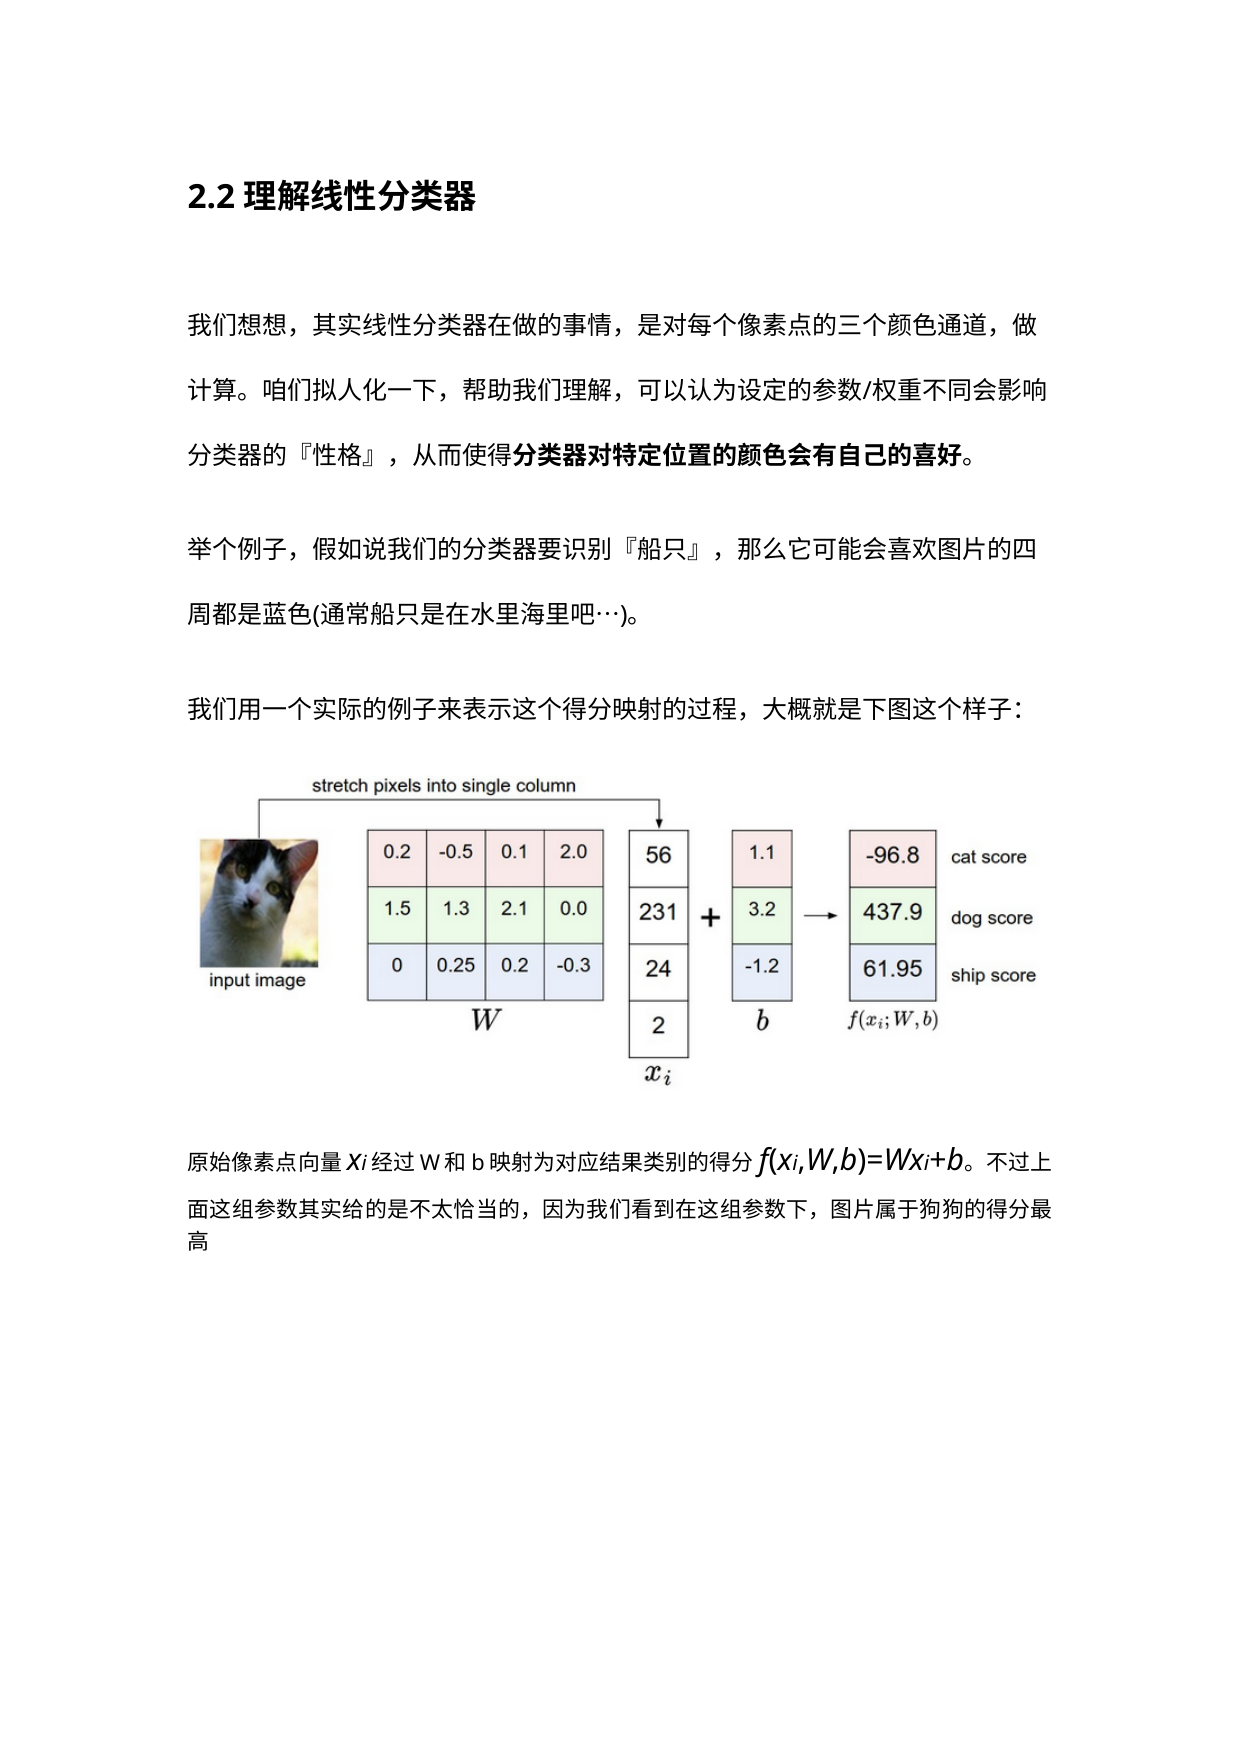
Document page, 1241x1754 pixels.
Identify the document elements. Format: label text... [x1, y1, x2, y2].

text 我们想想，其实线性分类器在做的事情，是对每个像素点的三个颜色通道，做计算。咱们拟人化一下，帮助我们理解，可以认为设定的参数/权重不同会影响分类器的『性格』，从而使得分类器对特定位置的颜色会有自己的喜好。 [187, 291, 1053, 486]
text 我们用一个实际的例子来表示这个得分映射的过程，大概就是下图这个样子： [187, 675, 1053, 740]
text 举个例子，假如说我们的分类器要识别『船只』，那么它可能会喜欢图片的四周都是蓝色(通常船只是在水里海里吧…)。 [187, 516, 1053, 646]
subtitle 2.2 理解线性分类器 [187, 162, 1053, 227]
text 原始像素点向量xi经过W和b映射为对应结果类别的得分f(xi,W,b)=Wxi+b。不过上面这组参数其实给的是不太恰当的，因为我们看到在这组参数下，图片属于狗狗的得分最高 [187, 1126, 1053, 1256]
picture [187, 768, 1053, 1103]
